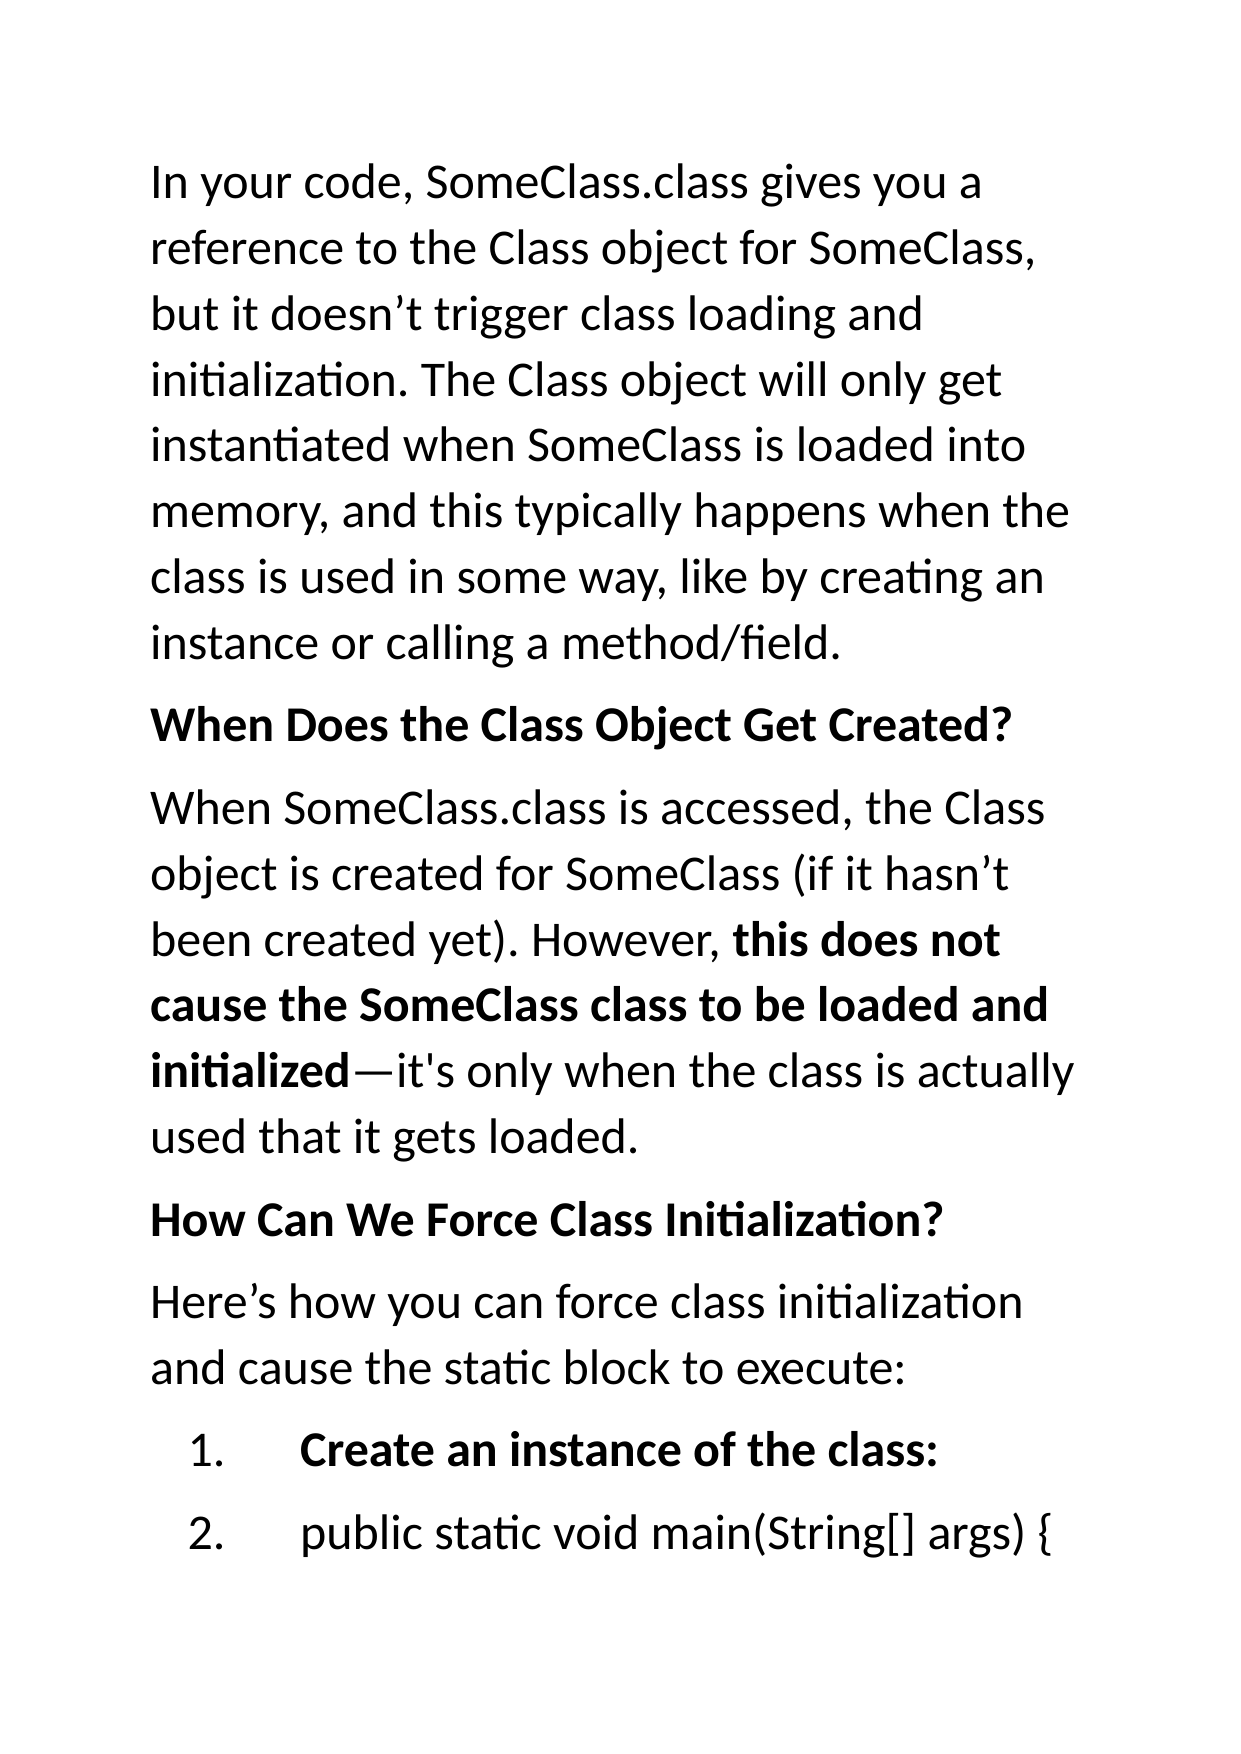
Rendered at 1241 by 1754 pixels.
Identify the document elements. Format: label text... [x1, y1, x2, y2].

text In your code, SomeClass.class gives you a reference to the Class object for SomeClass, but it doesn’t trigger class loading and initialization. The Class object will only get instantiated when SomeClass is loaded into memory, and this typically happens when the class is used in some way, like by creating an instance or calling a method/field. [150, 150, 1090, 672]
text Here’s how you can force class initialization and cause the static block to execute: [150, 1270, 1090, 1397]
list Create an instance of the class: [187, 1418, 1090, 1479]
text When SomeClass.class is accessed, the Class object is created for SomeClass (if it hasn’t been created yet). However, this does not cause the SomeClass class to be loaded and initialized—it's only when the class is actually used that it gets loaded. [150, 776, 1090, 1166]
text How Can We Force Class Initialization? [150, 1187, 1090, 1248]
text When Does the Class Object Get Created? [150, 693, 1090, 754]
list public static void main(String[] args) { [187, 1501, 1090, 1562]
